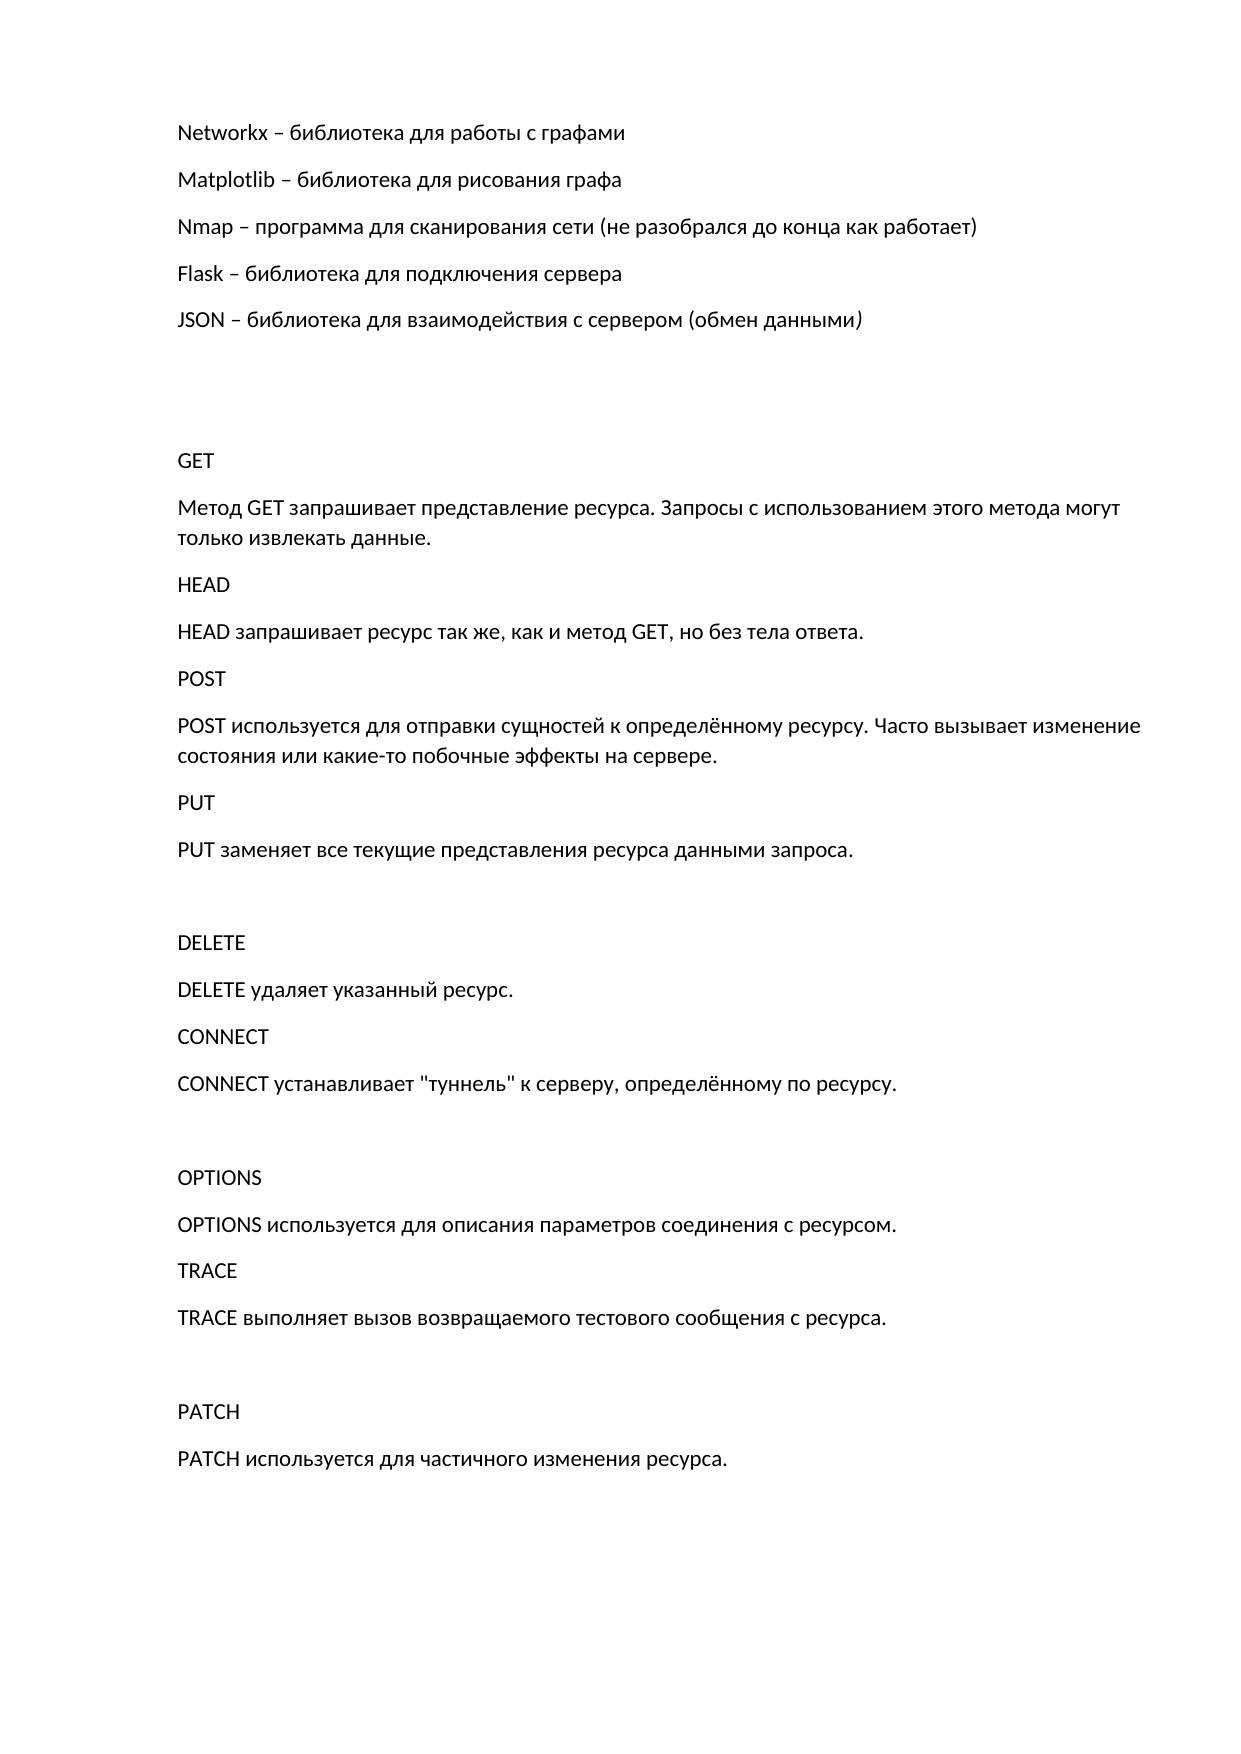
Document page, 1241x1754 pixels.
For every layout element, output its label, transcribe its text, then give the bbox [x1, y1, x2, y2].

text TRACE выполняет вызов возвращаемого тестового сообщения с ресурса. [177, 1303, 1152, 1332]
text HEAD [177, 570, 1152, 598]
text JSON – библиотека для взаимодействия с сервером (обмен данными) [177, 306, 1152, 334]
text HEAD запрашивает ресурс так же, как и метод GET, но без тела ответа. [177, 617, 1152, 645]
text POST используется для отправки сущностей к определённому ресурсу. Часто вызывает изменение состояния или какие-то побочные эффекты на сервере. [177, 711, 1152, 769]
text Matplotlib – библиотека для рисования графа [177, 165, 1152, 193]
text GET [177, 446, 1152, 474]
text CONNECT [177, 1022, 1152, 1050]
text PATCH [177, 1397, 1152, 1425]
text OPTIONS [177, 1163, 1152, 1191]
text Networkx – библиотека для работы с графами [177, 118, 1152, 146]
text DELETE удаляет указанный ресурс. [177, 975, 1152, 1003]
text TRACE [177, 1257, 1152, 1285]
text POST [177, 664, 1152, 692]
text Flask – библиотека для подключения сервера [177, 259, 1152, 287]
text Метод GET запрашивает представление ресурса. Запросы с использованием этого метода могут только извлекать данные. [177, 493, 1152, 551]
text PUT заменяет все текущие представления ресурса данными запроса. [177, 835, 1152, 863]
text PATCH используется для частичного изменения ресурса. [177, 1444, 1152, 1472]
text PUT [177, 788, 1152, 816]
text Nmap – программа для сканирования сети (не разобрался до конца как работает) [177, 212, 1152, 240]
text CONNECT устанавливает "туннель" к серверу, определённому по ресурсу. [177, 1069, 1152, 1097]
text DELETE [177, 928, 1152, 957]
text OPTIONS используется для описания параметров соединения с ресурсом. [177, 1210, 1152, 1238]
